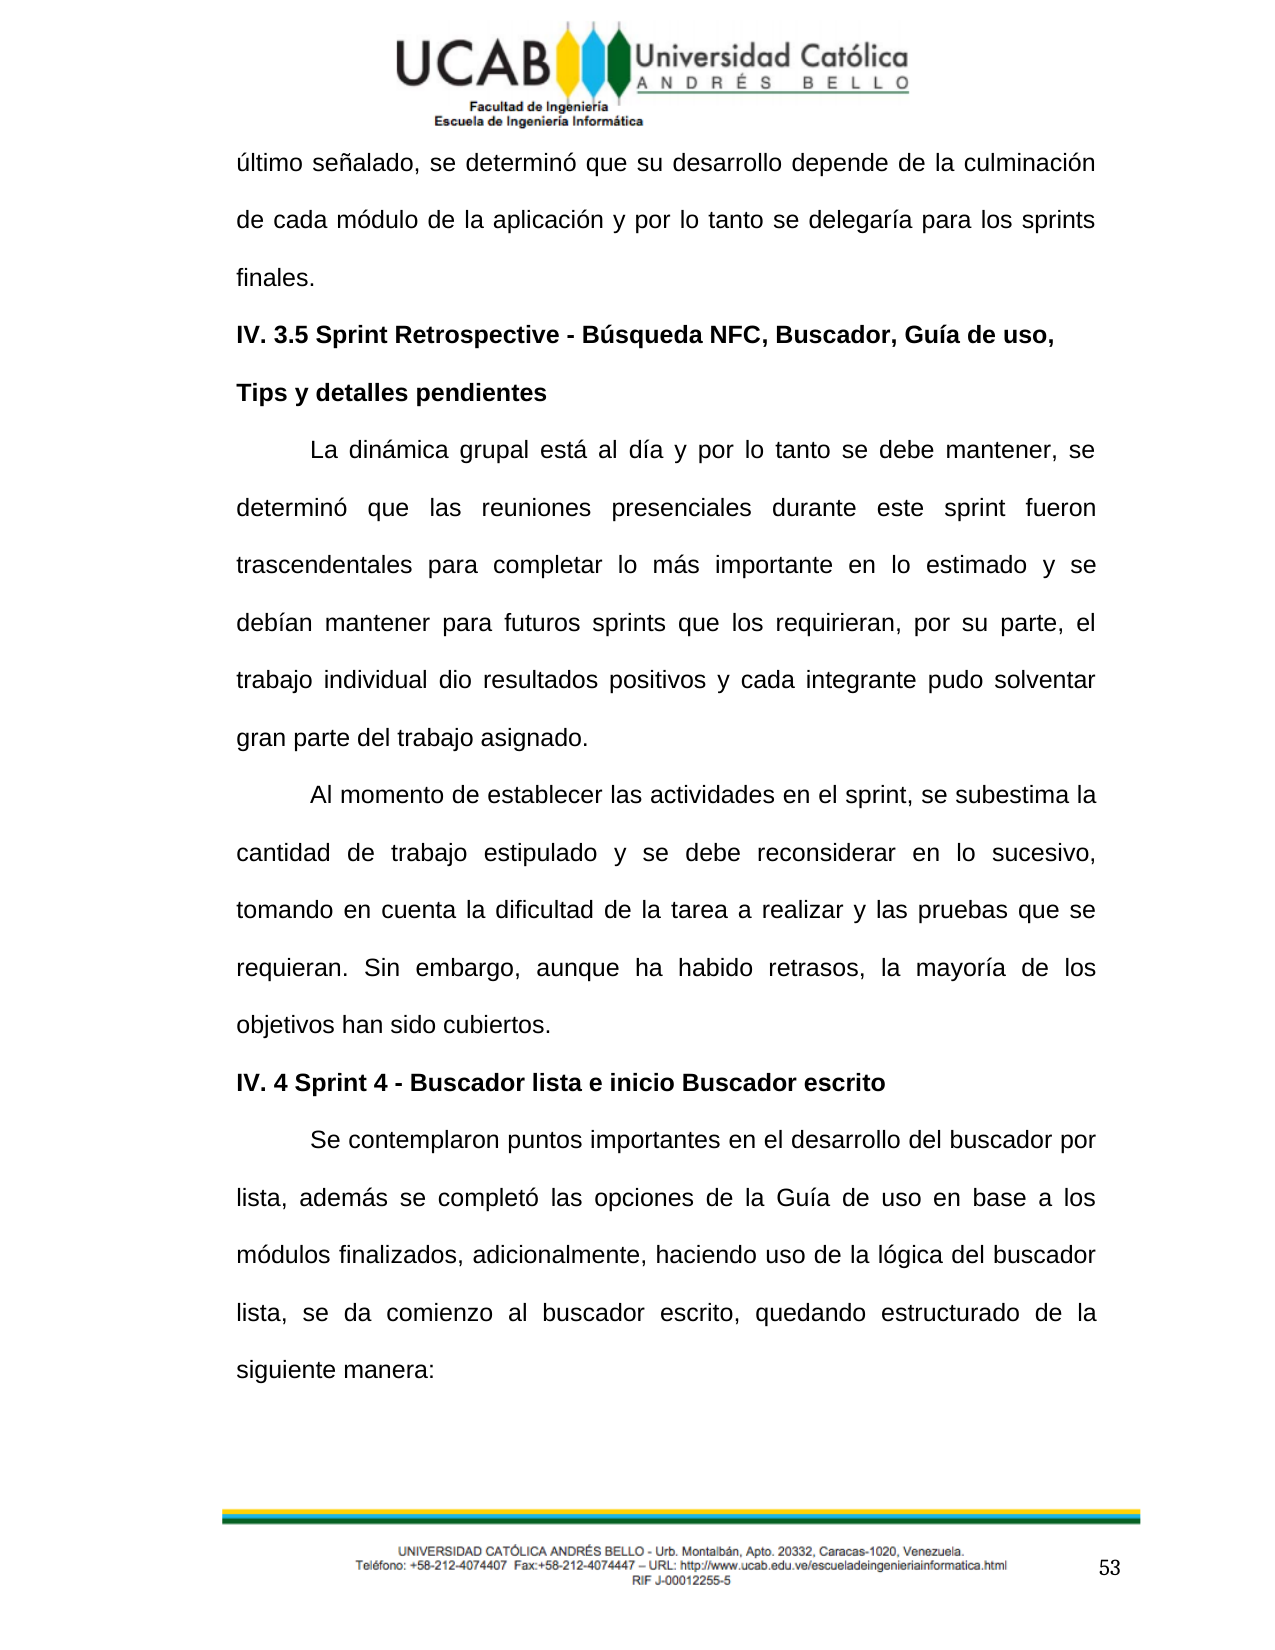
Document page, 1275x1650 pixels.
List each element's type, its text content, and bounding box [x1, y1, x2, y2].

text La dinámica grupal está al día y por lo tanto se debe mantener, se determinó que las reuniones presenciales durante este sprint fueron trascendentales para completar lo más importante en lo estimado y se debían mantener para futuros sprints que los requirieran, por su parte, el trabajo individual dio resultados positivos y cada integrante pudo solventar gran parte del trabajo asignado. [236, 435, 1098, 751]
text Se contemplaron puntos importantes en el desarrollo del buscador por lista, además se completó las opciones de la Guía de uso en base a los módulos finalizados, adicionalmente, haciendo uso de la lógica del buscador lista, se da comienzo al buscador escrito, quedando estructurado de la siguiente manera: [236, 1125, 1098, 1384]
picture [355, 0, 974, 144]
picture [220, 1506, 1141, 1593]
text Al momento de establecer las actividades en el sprint, se subestima la cantidad de trabajo estipulado y se debe reconsiderar en lo sucesivo, tomando en cuenta la dificultad de la tarea a realizar y las pruebas que se requieran. Sin embargo, aunque ha habido retrasos, la mayoría de los objetivos han sido cubiertos. [236, 780, 1098, 1039]
subtitle IV. 4 Sprint 4 - Buscador lista e inicio Buscador escrito [236, 1068, 1098, 1096]
subtitle IV. 3.5 Sprint Retrospective - Búsqueda NFC, Buscador, Guía de uso, Tips y detalles pendientes [236, 320, 1098, 406]
